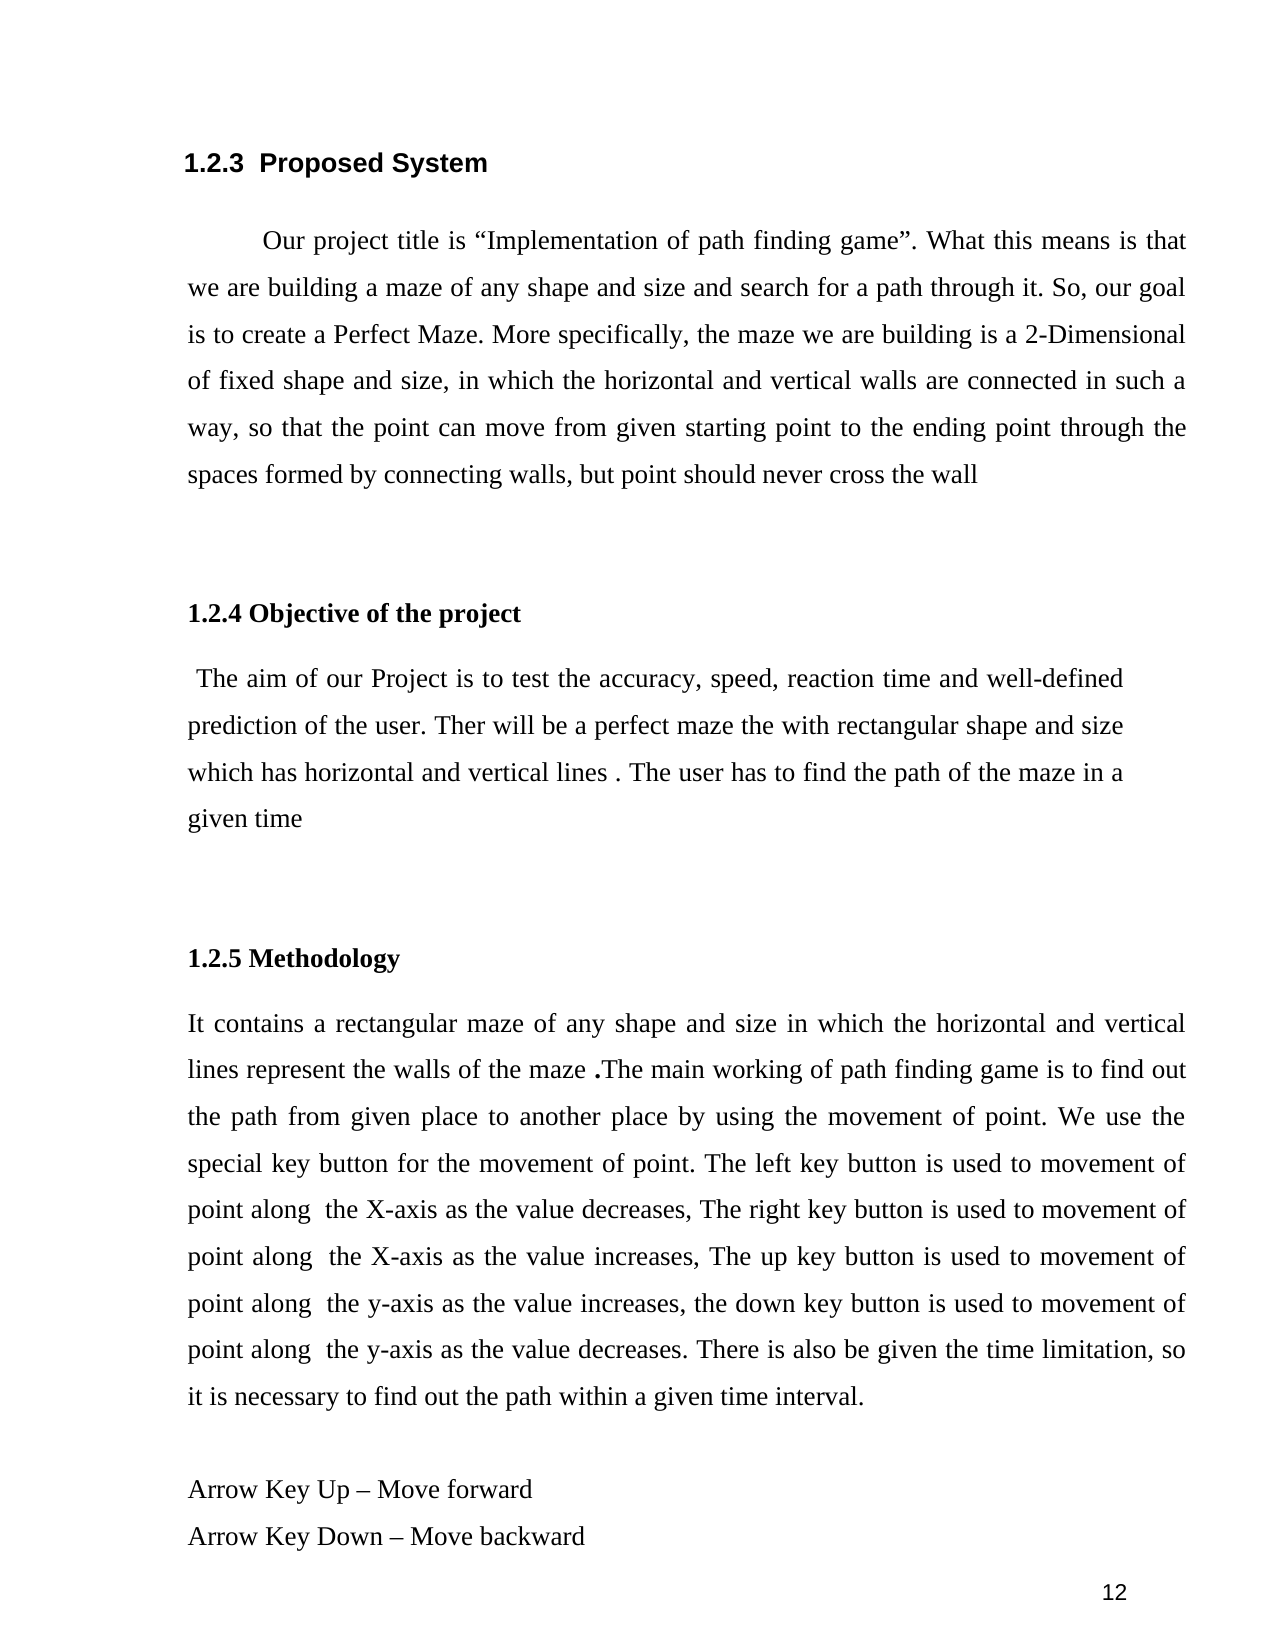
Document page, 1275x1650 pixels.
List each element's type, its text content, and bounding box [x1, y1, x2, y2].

text Arrow Key Down – Move backward [187, 1520, 1187, 1551]
text It contains a rectangular maze of any shape and size in which the horizontal and vertical lines represent the walls of the maze .The main working of path finding game is to find out the path from given place to another place by using the movement of point. We use the special key button for the movement of point. The left key button is used to movement of point along the X-axis as the value decreases, The right key button is used to movement of point along the X-axis as the value increases, The up key button is used to movement of point along the y-axis as the value increases, the down key button is used to movement of point along the y-axis as the value decreases. There is also be given the time limitation, so it is necessary to find out the path within a given time interval. [187, 1007, 1187, 1411]
text Arrow Key Up – Move forward [187, 1473, 1187, 1505]
text 1.2.3 Proposed System [131, 147, 1187, 178]
text The aim of our Project is to test the accuracy, speed, reaction time and well-defined prediction of the user. Ther will be a perfect maze the with rectangular shape and size which has horizontal and vertical lines . The user has to find the path of the maze in a given time [187, 662, 1125, 833]
list Objective of the project [187, 598, 1187, 629]
list Methodology [187, 942, 1187, 973]
text Our project title is “Implementation of path finding game”. What this means is that we are building a maze of any shape and size and search for a path through it. So, our goal is to create a Perfect Maze. More specifically, the maze we are building is a 2-Dimensional of fixed shape and size, in which the horizontal and vertical walls are connected in such a way, so that the point can move from given starting point to the ending point through the spaces formed by connecting walls, but point should never cross the wall [187, 224, 1187, 489]
